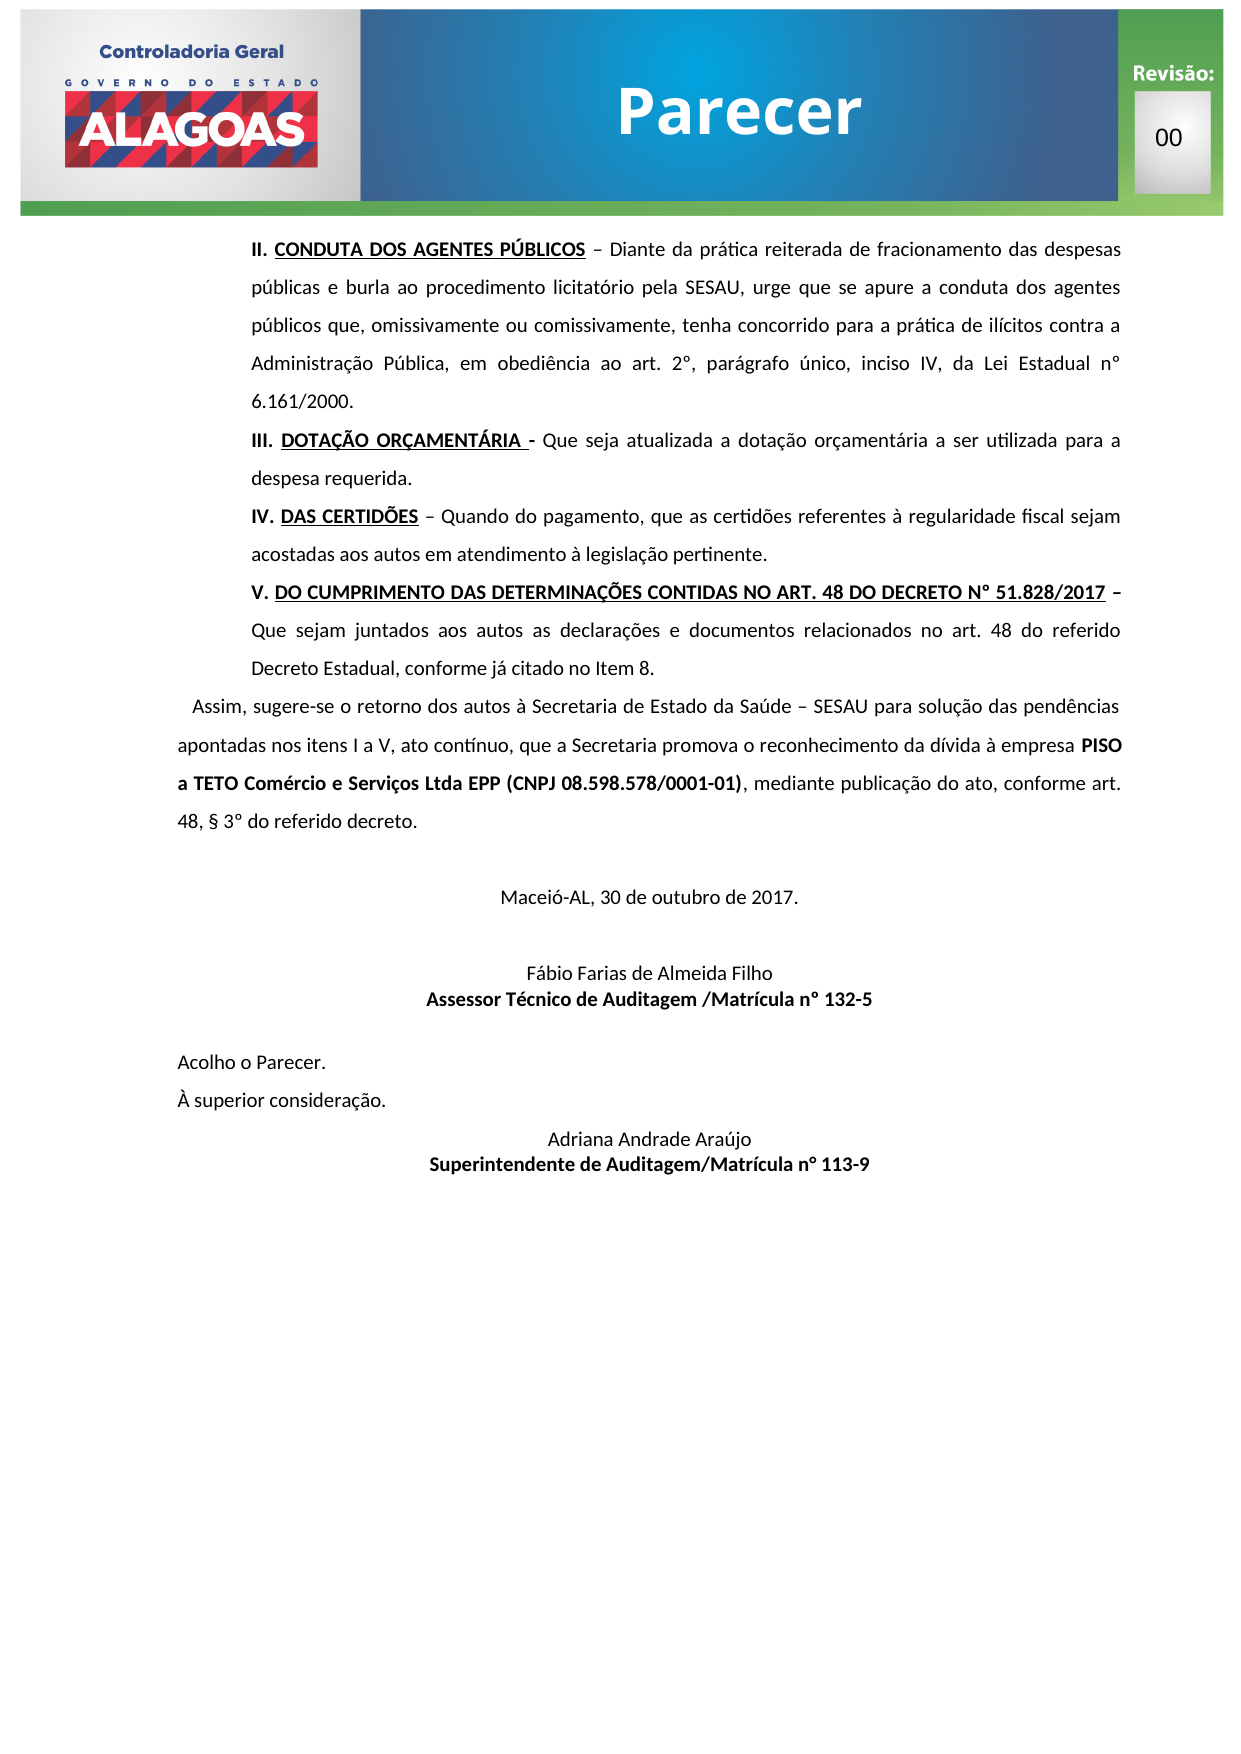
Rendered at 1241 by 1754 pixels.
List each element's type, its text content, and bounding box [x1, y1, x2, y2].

text Superintendente de Auditagem/Matrícula n° 113-9 [177, 1151, 1122, 1177]
text Assim, sugere-se o retorno dos autos à Secretaria de Estado da Saúde – SESAU para solução das pendências apontadas nos itens I a V, ato contínuo, que a Secretaria promova o reconhecimento da dívida à empresa PISO a TETO Comércio e Serviços Ltda EPP (CNPJ 08.598.578/0001-01), mediante publicação do ato, conforme art. 48, § 3º do referido decreto. [177, 694, 1122, 833]
text Adriana Andrade Araújo [177, 1126, 1122, 1151]
text V. DO CUMPRIMENTO DAS DETERMINAÇÕES CONTIDAS NO ART. 48 DO DECRETO Nº 51.828/2017 – Que sejam juntados aos autos as declarações e documentos relacionados no art. 48 do referido Decreto Estadual, conforme já citado no Item 8. [251, 579, 1122, 681]
text Acolho o Parecer. [177, 1049, 1122, 1075]
list II. CONDUTA DOS AGENTES PÚBLICOS – Diante da prática reiterada de fracionamento das despesas públicas e burla ao procedimento licitatório pela SESAU, urge que se apure a conduta dos agentes públicos que, omissivamente ou comissivamente, tenha concorrido para a prática de ilícitos contra a Administração Pública, em obediência ao art. 2º, parágrafo único, inciso IV, da Lei Estadual nº 6.161/2000. [251, 236, 1122, 414]
text Maceió-AL, 30 de outubro de 2017. [177, 884, 1122, 910]
picture [20, 9, 1224, 216]
text Assessor Técnico de Auditagem /Matrícula nº 132-5 [177, 986, 1122, 1011]
text Fábio Farias de Almeida Filho [177, 961, 1122, 986]
list III. DOTAÇÃO ORÇAMENTÁRIA - Que seja atualizada a dotação orçamentária a ser utilizada para a despesa requerida. [251, 427, 1122, 490]
text À superior consideração. [177, 1088, 1122, 1113]
text IV. DAS CERTIDÕES – Quando do pagamento, que as certidões referentes à regularidade fiscal sejam acostadas aos autos em atendimento à legislação pertinente. [251, 503, 1122, 567]
